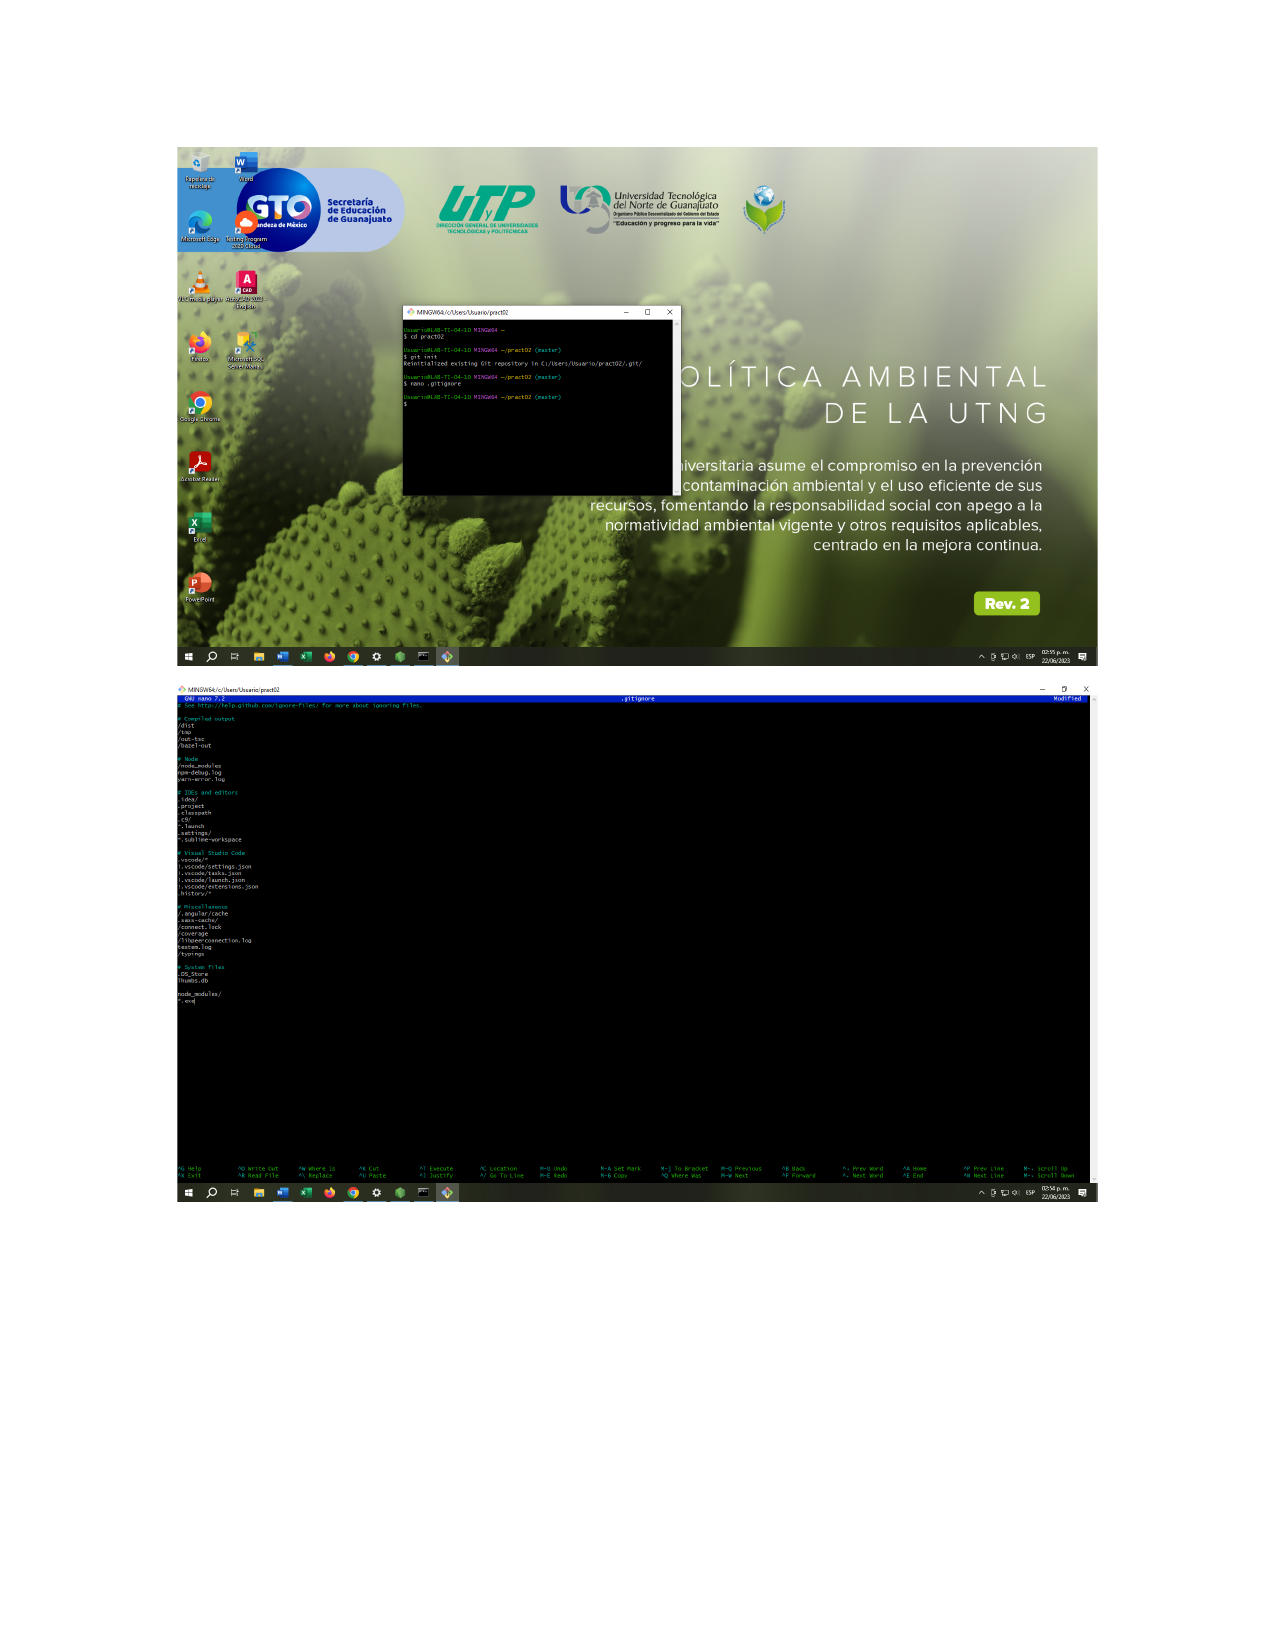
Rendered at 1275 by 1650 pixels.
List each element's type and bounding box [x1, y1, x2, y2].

picture [177, 147, 1098, 666]
picture [177, 684, 1098, 1202]
